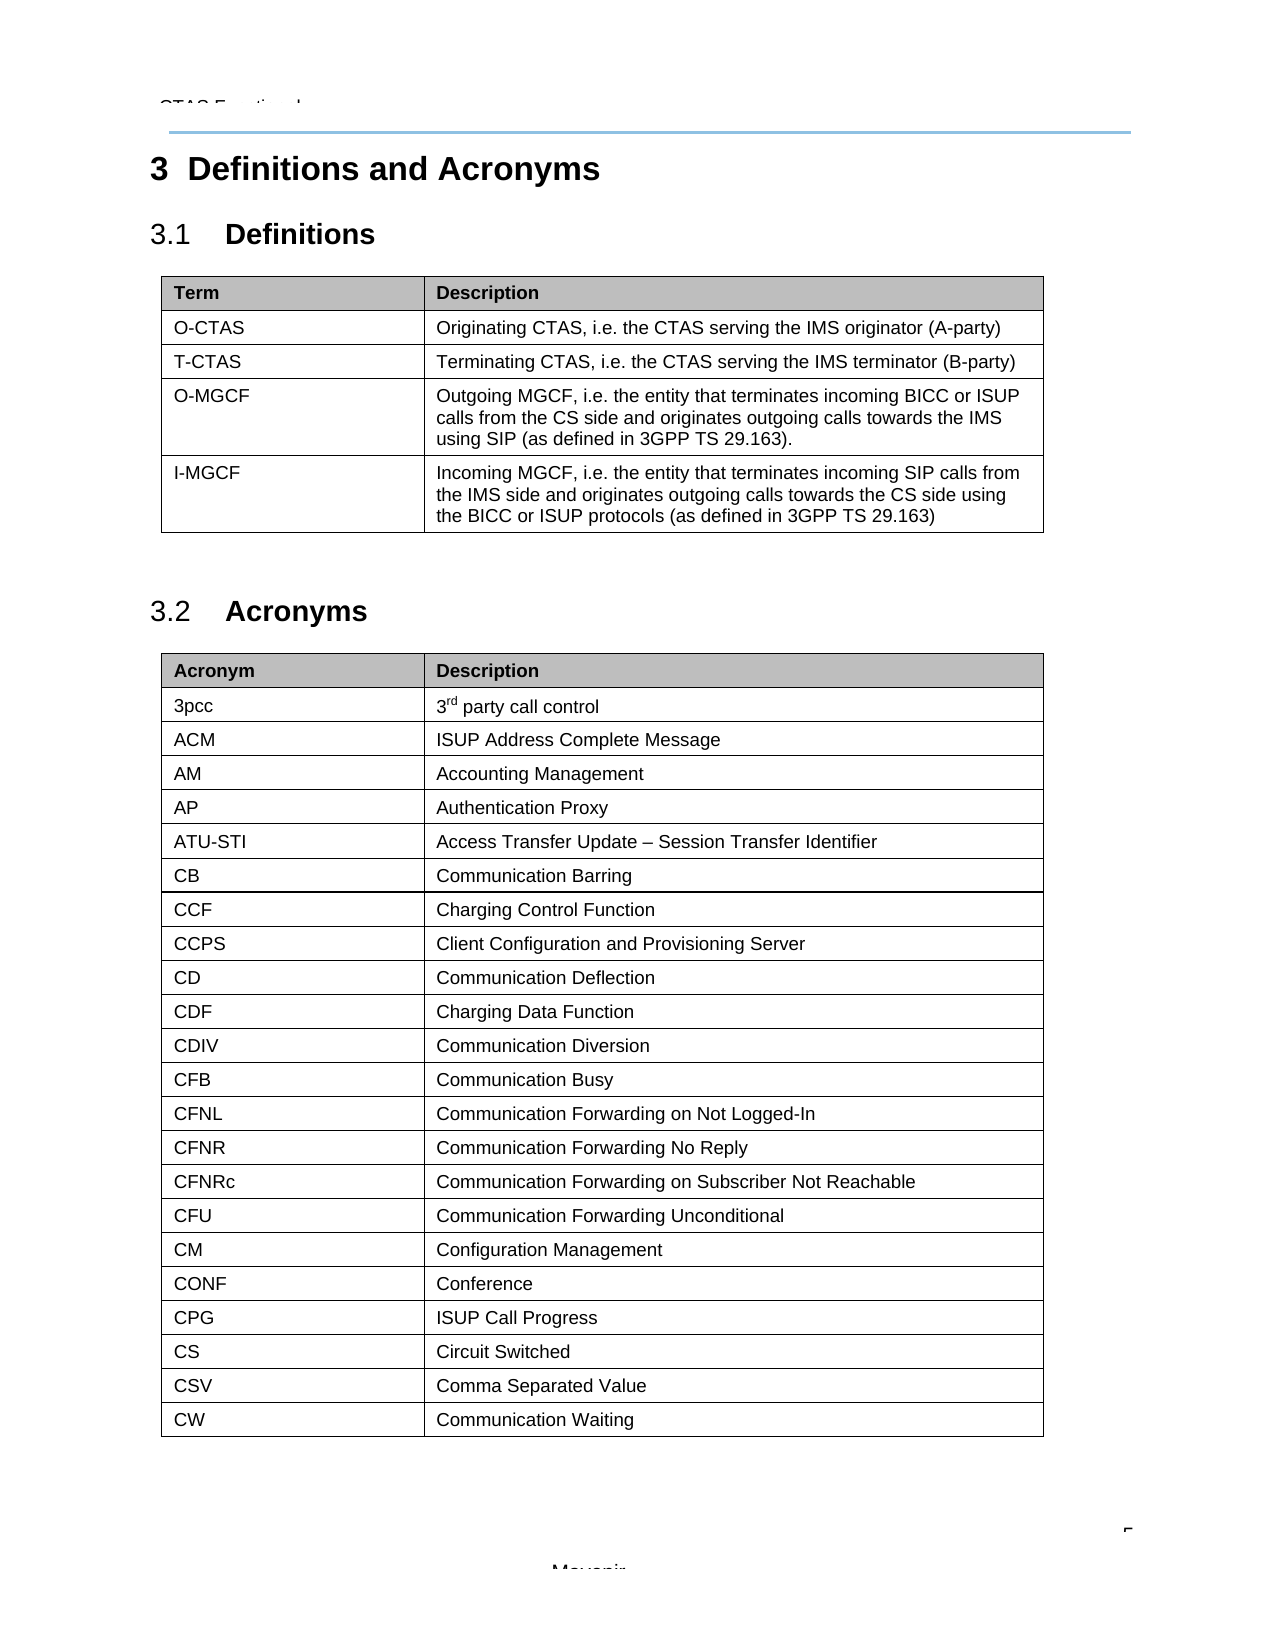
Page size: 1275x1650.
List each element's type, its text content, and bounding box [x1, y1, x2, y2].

table_cell Originating CTAS, i.e. the CTAS serving the IMS originator (A-party) [425, 311, 1043, 344]
table_cell CD [162, 961, 424, 993]
table_cell CFNL [162, 1097, 424, 1130]
subtitle Definitions [150, 217, 1219, 250]
table_cell ATU-STI [162, 824, 424, 857]
subtitle Acronyms [150, 594, 1219, 628]
table_cell Communication Forwarding on Not Logged-In [425, 1097, 1043, 1130]
table_cell CM [162, 1233, 424, 1266]
table_cell CDF [162, 995, 424, 1028]
table_cell Circuit Switched [425, 1335, 1043, 1368]
table_cell Conference [425, 1267, 1043, 1300]
table_cell CSV [162, 1369, 424, 1402]
table_cell Communication Diversion [425, 1029, 1043, 1062]
table_cell 3pcc [162, 688, 424, 721]
table_cell Comma Separated Value [425, 1369, 1043, 1402]
table_cell CDIV [162, 1029, 424, 1062]
table_cell Accounting Management [425, 756, 1043, 789]
table_cell Outgoing MGCF, i.e. the entity that terminates incoming BICC or ISUP calls from the CS side and originates outgoing calls towards the IMS using SIP (as defined in 3GPP TS 29.163). [425, 379, 1043, 455]
table_cell Communication Forwarding Unconditional [425, 1199, 1043, 1232]
table_cell Client Configuration and Provisioning Server [425, 927, 1043, 959]
table_cell 3rd party call control [425, 688, 1043, 721]
table_header Description [425, 277, 1043, 310]
table_cell CCPS [162, 927, 424, 959]
table_cell ISUP Call Progress [425, 1301, 1043, 1334]
table_cell Charging Data Function [425, 995, 1043, 1028]
subtitle Definitions and Acronyms [150, 149, 1219, 187]
table_cell Communication Waiting [425, 1403, 1043, 1436]
table_cell AM [162, 756, 424, 789]
table_cell T-CTAS [162, 345, 424, 377]
table_cell ISUP Address Complete Message [425, 722, 1043, 755]
table_cell CPG [162, 1301, 424, 1334]
table_cell Communication Forwarding No Reply [425, 1131, 1043, 1164]
table_header Acronym [162, 654, 424, 687]
table_cell Communication Barring [425, 859, 1043, 891]
table_cell Communication Deflection [425, 961, 1043, 993]
table_cell Communication Busy [425, 1063, 1043, 1096]
table_cell AP [162, 790, 424, 823]
table_cell CFB [162, 1063, 424, 1096]
table_cell CW [162, 1403, 424, 1436]
table_cell Communication Forwarding on Subscriber Not Reachable [425, 1165, 1043, 1198]
table_header Description [425, 654, 1043, 687]
table_cell Terminating CTAS, i.e. the CTAS serving the IMS terminator (B-party) [425, 345, 1043, 377]
table_cell CONF [162, 1267, 424, 1300]
table_cell Incoming MGCF, i.e. the entity that terminates incoming SIP calls from the IMS side and originates outgoing calls towards the CS side using the BICC or ISUP protocols (as defined in 3GPP TS 29.163) [425, 456, 1043, 532]
table_cell CFNRc [162, 1165, 424, 1198]
table_cell ACM [162, 722, 424, 755]
table_cell Access Transfer Update – Session Transfer Identifier [425, 824, 1043, 857]
table_cell CCF [162, 893, 424, 926]
table_cell O-MGCF [162, 379, 424, 455]
table_cell Configuration Management [425, 1233, 1043, 1266]
table_cell O-CTAS [162, 311, 424, 344]
table_cell Authentication Proxy [425, 790, 1043, 823]
table_cell I-MGCF [162, 456, 424, 532]
table_cell Charging Control Function [425, 893, 1043, 926]
table_header Term [162, 277, 424, 310]
table_cell CS [162, 1335, 424, 1368]
table_cell CB [162, 859, 424, 891]
table_cell CFNR [162, 1131, 424, 1164]
table_cell CFU [162, 1199, 424, 1232]
